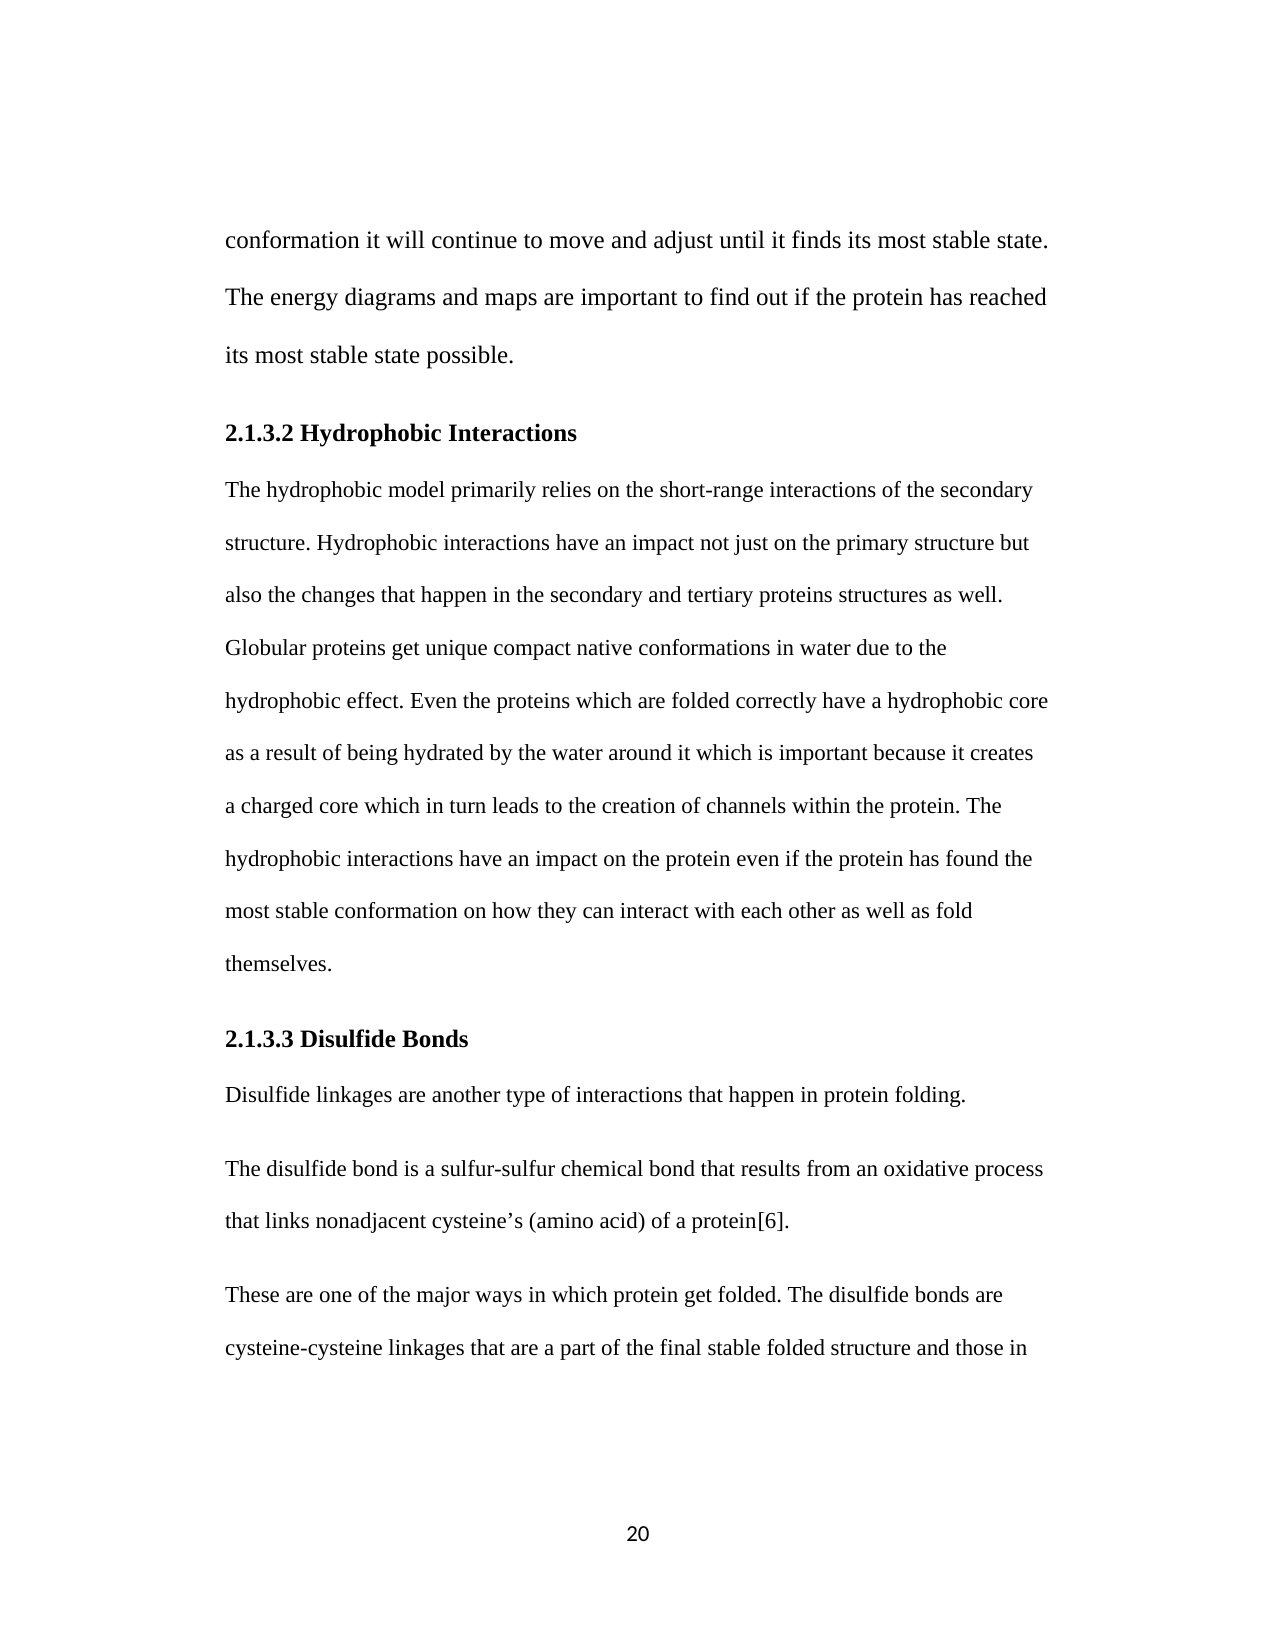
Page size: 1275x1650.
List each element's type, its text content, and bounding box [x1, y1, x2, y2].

text Disulfide linkages are another type of interactions that happen in protein folding. [225, 1081, 1050, 1108]
text The disulfide bond is a sulfur-sulfur chemical bond that results from an oxidative process that links nonadjacent cysteine’s (amino acid) of a protein[6]. [225, 1155, 1050, 1234]
text The hydrophobic model primarily relies on the short-range interactions of the secondary structure. Hydrophobic interactions have an impact not just on the primary structure but also the changes that happen in the secondary and tertiary proteins structures as well. Globular proteins get unique compact native conformations in water due to the hydrophobic effect. Even the proteins which are folded correctly have a hydrophobic core as a result of being hydrated by the water around it which is important because it creates a charged core which in turn leads to the creation of channels within the protein. The hydrophobic interactions have an impact on the protein even if the protein has found the most stable conformation on how they can interact with each other as well as fold themselves. [225, 476, 1050, 977]
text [225, 1281, 1050, 1360]
subtitle 2.1.3.3 Disulfide Bonds [225, 1024, 1050, 1052]
subtitle 2.1.3.2 Hydrophobic Interactions [225, 418, 1050, 447]
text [225, 225, 1050, 369]
